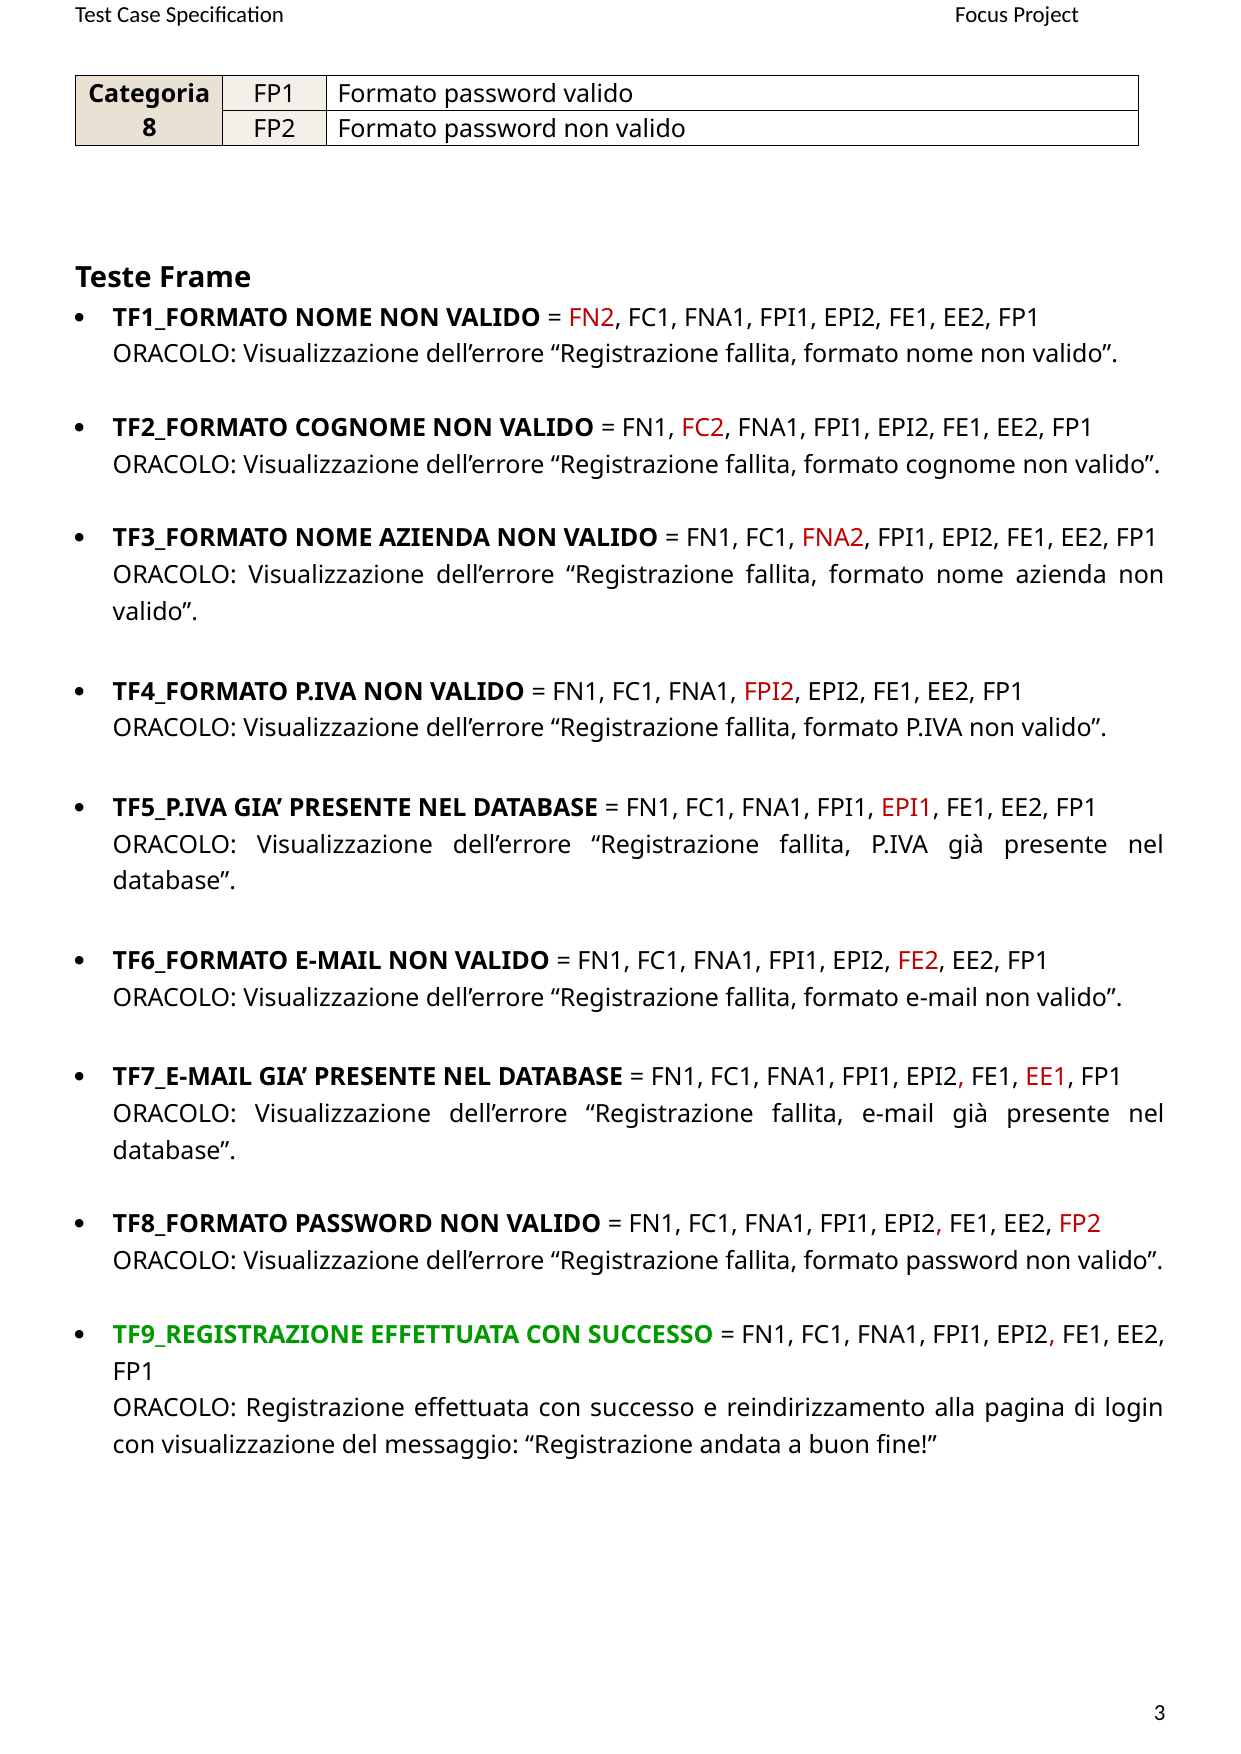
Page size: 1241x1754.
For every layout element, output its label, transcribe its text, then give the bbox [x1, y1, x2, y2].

table_cell FP1 [223, 76, 326, 110]
list TF9_REGISTRAZIONE EFFETTUATA CON SUCCESSO = FN1, FC1, FNA1, FPI1, EPI2, FE1, EE2, FP1 [75, 1316, 1165, 1387]
table_cell FP2 [223, 111, 326, 145]
table_cell Formato password non valido [327, 111, 1138, 145]
list ORACOLO: Visualizzazione dell’errore “Registrazione fallita, formato password non valido”. [112, 1243, 1165, 1277]
list ORACOLO: Visualizzazione dell’errore “Registrazione fallita, formato nome non valido”. [112, 336, 1165, 370]
list TF6_FORMATO E-MAIL NON VALIDO = FN1, FC1, FNA1, FPI1, EPI2, FE2, EE2, FP1 [75, 943, 1165, 977]
list ORACOLO: Visualizzazione dell’errore “Registrazione fallita, P.IVA già presente nel database”. [112, 826, 1165, 897]
list ORACOLO: Visualizzazione dell’errore “Registrazione fallita, e-mail già presente nel database”. [112, 1096, 1165, 1167]
text ORACOLO: Visualizzazione dell’errore “Registrazione fallita, formato cognome non valido”. [75, 446, 1165, 481]
table_cell Categoria 8 [76, 76, 222, 145]
list TF4_FORMATO P.IVA NON VALIDO = FN1, FC1, FNA1, FPI2, EPI2, FE1, EE2, FP1 [75, 673, 1165, 707]
list TF8_FORMATO PASSWORD NON VALIDO = FN1, FC1, FNA1, FPI1, EPI2, FE1, EE2, FP2 [75, 1206, 1165, 1240]
list TF2_FORMATO COGNOME NON VALIDO = FN1, FC2, FNA1, FPI1, EPI2, FE1, EE2, FP1 [75, 410, 1165, 444]
table_cell Formato password valido [327, 76, 1138, 110]
list TF7_E-MAIL GIA’ PRESENTE NEL DATABASE = FN1, FC1, FNA1, FPI1, EPI2, FE1, EE1, FP1 [75, 1059, 1165, 1093]
list TF3_FORMATO NOME AZIENDA NON VALIDO = FN1, FC1, FNA2, FPI1, EPI2, FE1, EE2, FP1 [75, 520, 1165, 554]
list ORACOLO: Registrazione effettuata con successo e reindirizzamento alla pagina di login con visualizzazione del messaggio: “Registrazione andata a buon fine!” [112, 1390, 1165, 1461]
text Teste Frame [75, 257, 1165, 296]
list TF5_P.IVA GIA’ PRESENTE NEL DATABASE = FN1, FC1, FNA1, FPI1, EPI1, FE1, EE2, FP1 [75, 789, 1165, 823]
list TF1_FORMATO NOME NON VALIDO = FN2, FC1, FNA1, FPI1, EPI2, FE1, EE2, FP1 [75, 299, 1165, 333]
list ORACOLO: Visualizzazione dell’errore “Registrazione fallita, formato e-mail non valido”. [112, 979, 1165, 1013]
list ORACOLO: Visualizzazione dell’errore “Registrazione fallita, formato P.IVA non valido”. [112, 710, 1165, 744]
list ORACOLO: Visualizzazione dell’errore “Registrazione fallita, formato nome azienda non valido”. [112, 557, 1165, 628]
